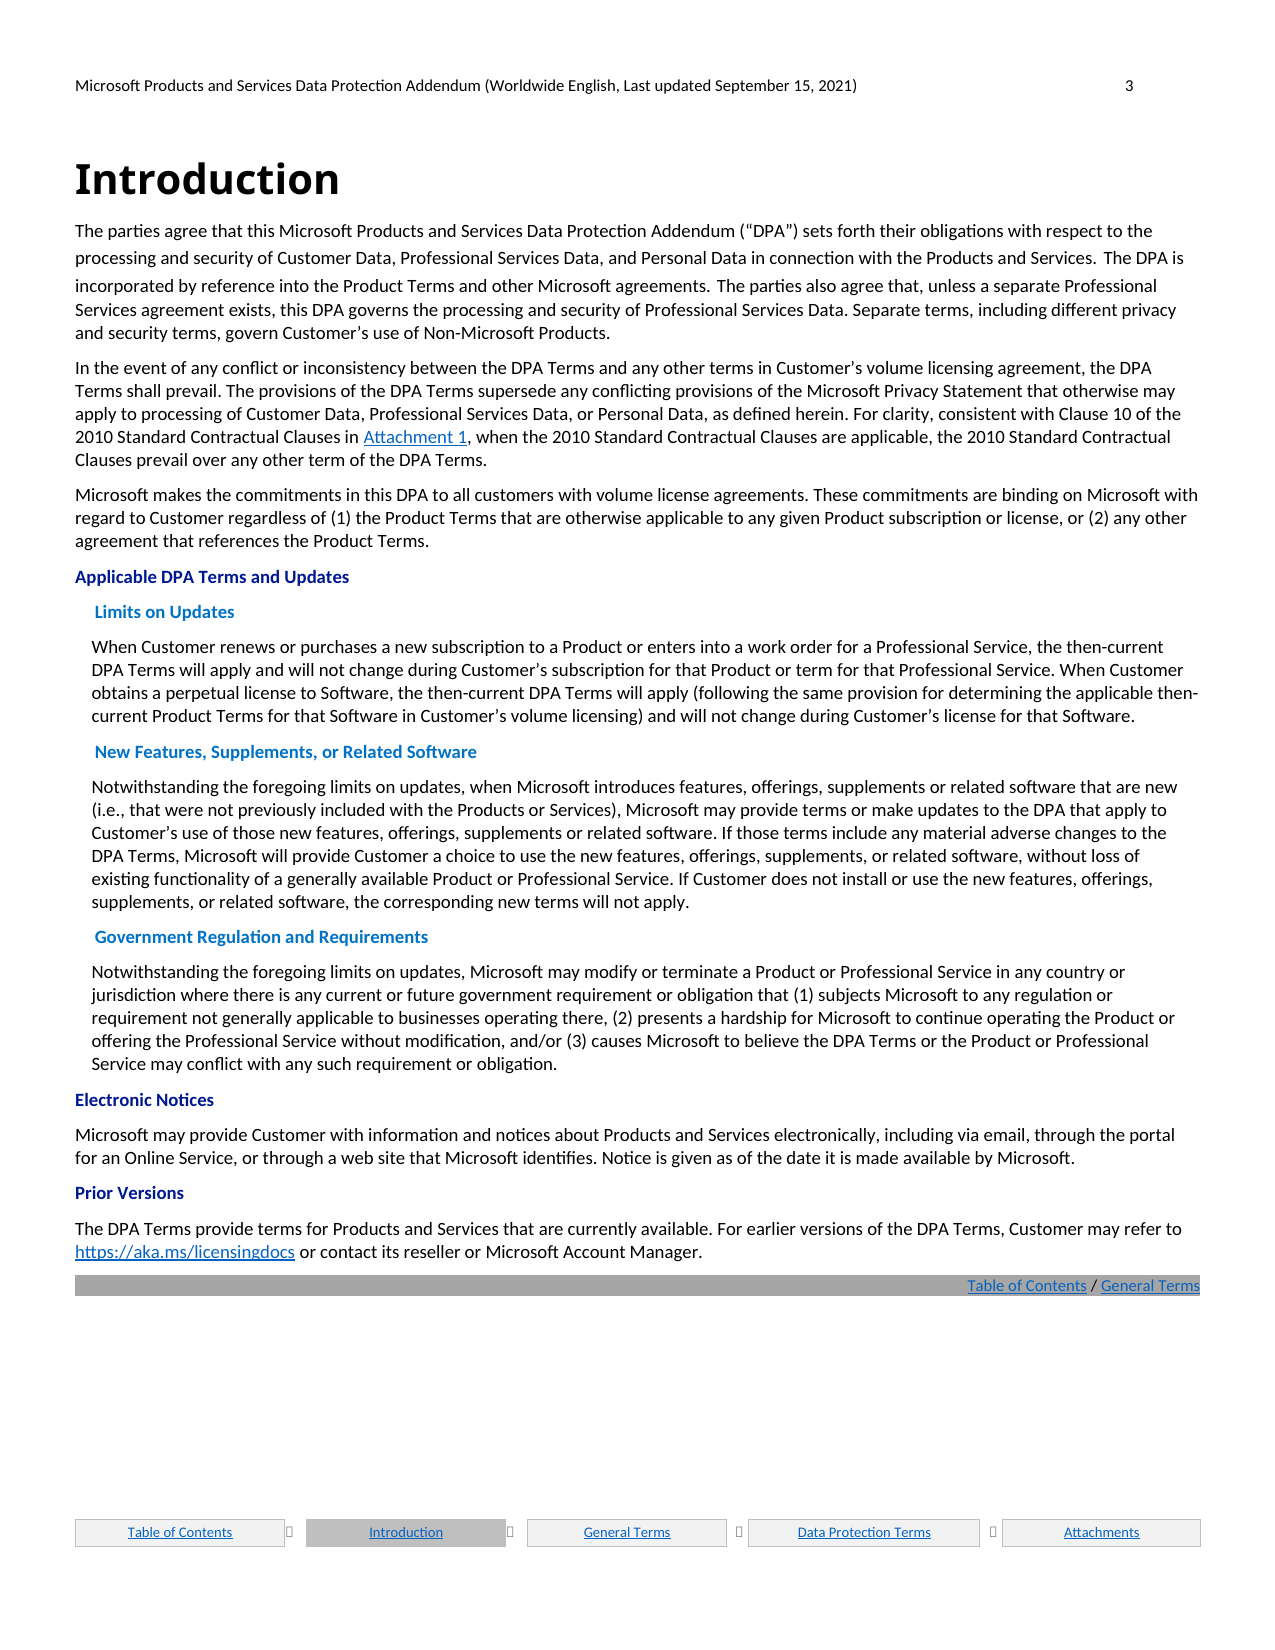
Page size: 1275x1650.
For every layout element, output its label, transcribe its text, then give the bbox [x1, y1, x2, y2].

text In the event of any conflict or inconsistency between the DPA Terms and any other terms in Customer’s volume licensing agreement, the DPA Terms shall prevail. The provisions of the DPA Terms supersede any conflicting provisions of the Microsoft Privacy Statement that otherwise may apply to processing of Customer Data, Professional Services Data, or Personal Data, as defined herein. For clarity, consistent with Clause 10 of the 2010 Standard Contractual Clauses in Attachment 1, when the 2010 Standard Contractual Clauses are applicable, the 2010 Standard Contractual Clauses prevail over any other term of the DPA Terms. [75, 357, 1200, 471]
subtitle Electronic Notices [75, 1088, 1200, 1111]
list Limits on Updates [94, 600, 1200, 623]
list Table of Contents / General Terms [75, 1275, 1200, 1296]
list The parties agree that this Microsoft Products and Services Data Protection Addendum (“DPA”) sets forth their obligations with respect to the processing and security of Customer Data, Professional Services Data, and Personal Data in connection with the Products and Services. The DPA is incorporated by reference into the Product Terms and other Microsoft agreements. The parties also agree that, unless a separate Professional Services agreement exists, this DPA governs the processing and security of Professional Services Data. Separate terms, including different privacy and security terms, govern Customer’s use of Non-Microsoft Products. [75, 219, 1200, 344]
list When Customer renews or purchases a new subscription to a Product or enters into a work order for a Professional Service, the then-current DPA Terms will apply and will not change during Customer’s subscription for that Product or term for that Professional Service. When Customer obtains a perpetual license to Software, the then-current DPA Terms will apply (following the same provision for determining the applicable then-current Product Terms for that Software in Customer’s volume licensing) and will not change during Customer’s license for that Software. [91, 636, 1200, 727]
subtitle Applicable DPA Terms and Updates [75, 565, 1200, 588]
list Microsoft makes the commitments in this DPA to all customers with volume license agreements. These commitments are binding on Microsoft with regard to Customer regardless of (1) the Product Terms that are otherwise applicable to any given Product subscription or license, or (2) any other agreement that references the Product Terms. [75, 484, 1200, 552]
subtitle Introduction [75, 150, 1200, 207]
list New Features, Supplements, or Related Software [94, 740, 1200, 763]
list The DPA Terms provide terms for Products and Services that are currently available. For earlier versions of the DPA Terms, Customer may refer to https://aka.ms/licensingdocs or contact its reseller or Microsoft Account Manager. [75, 1217, 1200, 1263]
list Notwithstanding the foregoing limits on updates, when Microsoft introduces features, offerings, supplements or related software that are new (i.e., that were not previously included with the Products or Services), Microsoft may provide terms or make updates to the DPA that apply to Customer’s use of those new features, offerings, supplements or related software. If those terms include any material adverse changes to the DPA Terms, Microsoft will provide Customer a choice to use the new features, offerings, supplements, or related software, without loss of existing functionality of a generally available Product or Professional Service. If Customer does not install or use the new features, offerings, supplements, or related software, the corresponding new terms will not apply. [91, 775, 1200, 913]
list Government Regulation and Requirements [94, 925, 1200, 948]
subtitle Prior Versions [75, 1182, 1200, 1204]
list Notwithstanding the foregoing limits on updates, Microsoft may modify or terminate a Product or Professional Service in any country or jurisdiction where there is any current or future government requirement or obligation that (1) subjects Microsoft to any regulation or requirement not generally applicable to businesses operating there, (2) presents a hardship for Microsoft to continue operating the Product or offering the Professional Service without modification, and/or (3) causes Microsoft to believe the DPA Terms or the Product or Professional Service may conflict with any such requirement or obligation. [91, 961, 1200, 1075]
list Microsoft may provide Customer with information and notices about Products and Services electronically, including via email, through the portal for an Online Service, or through a web site that Microsoft identifies. Notice is given as of the date it is made available by Microsoft. [75, 1123, 1200, 1169]
